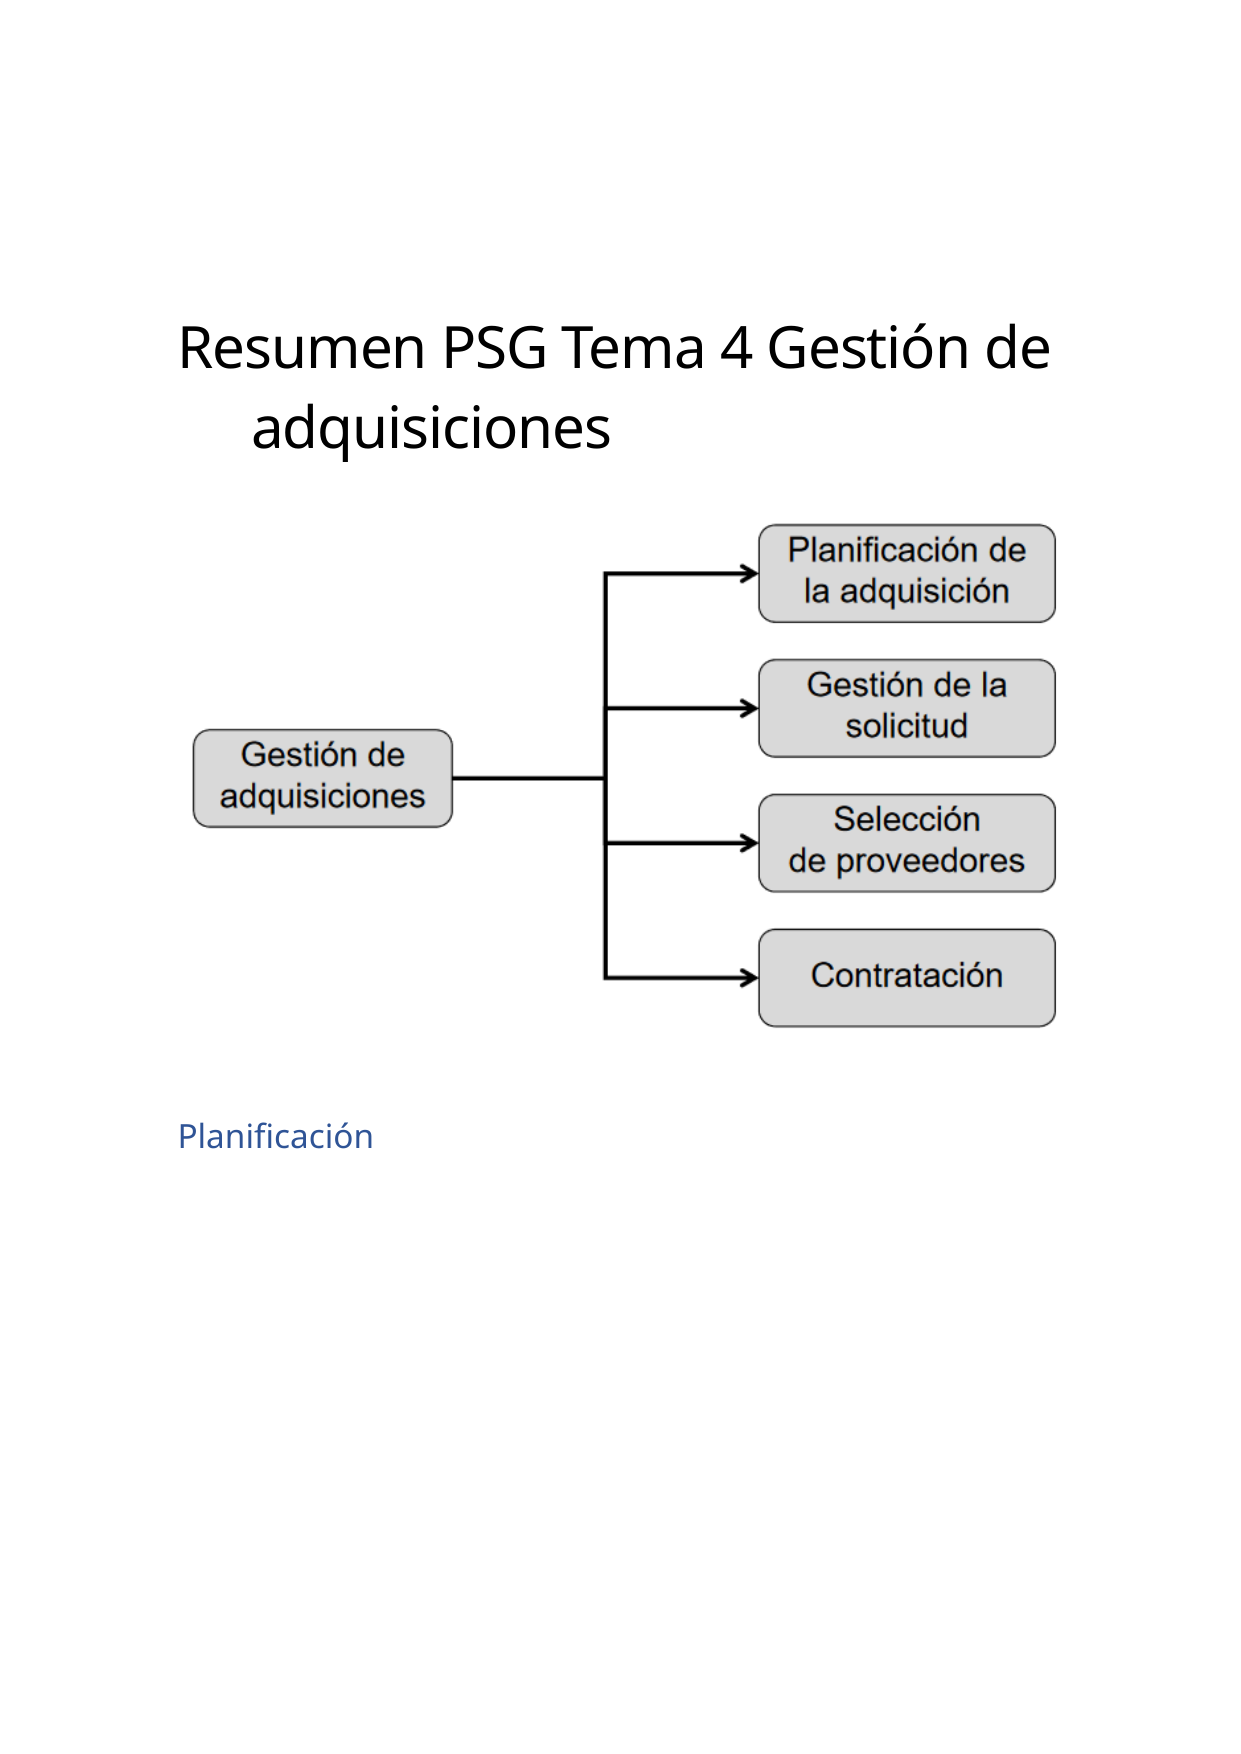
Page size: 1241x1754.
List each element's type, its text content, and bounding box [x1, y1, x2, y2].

subtitle Planificación [177, 1113, 1063, 1159]
picture [177, 512, 1063, 1040]
title Resumen PSG Tema 4 Gestión de adquisiciones [177, 307, 1063, 466]
